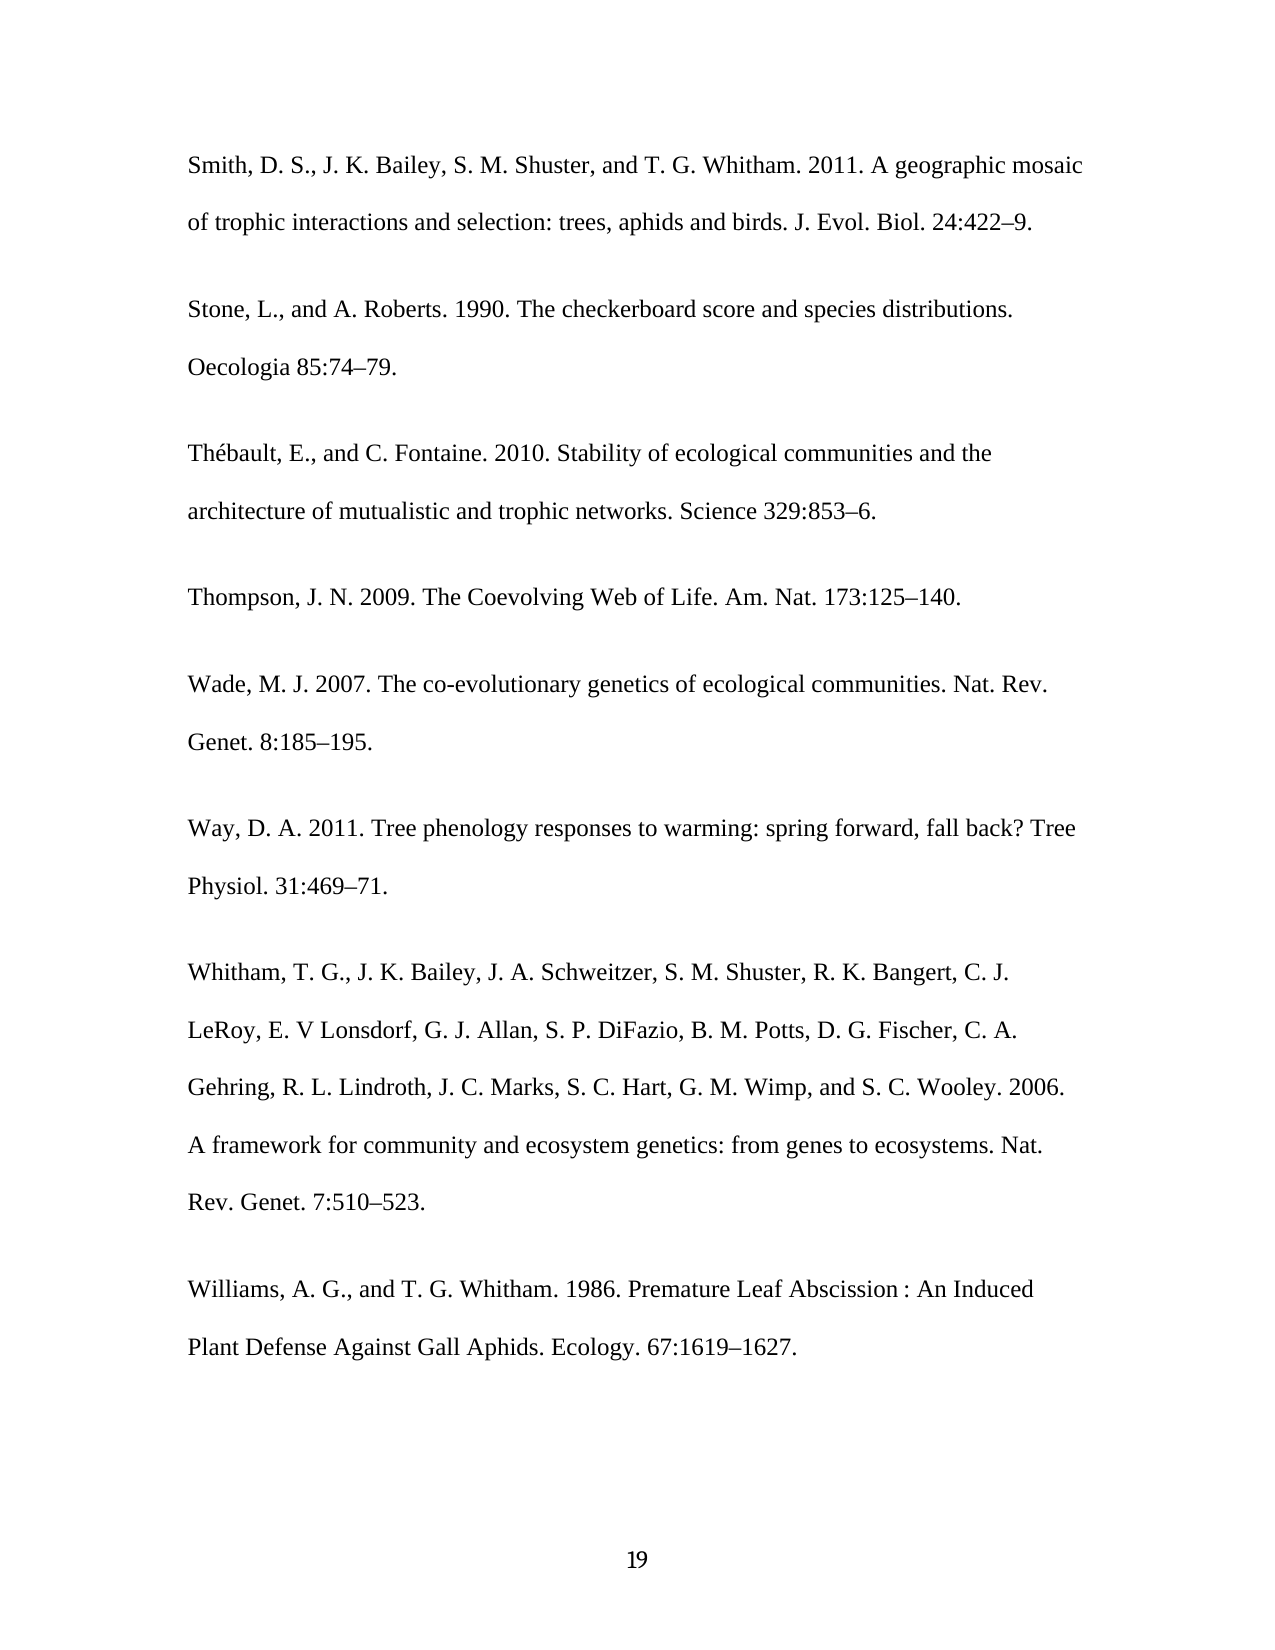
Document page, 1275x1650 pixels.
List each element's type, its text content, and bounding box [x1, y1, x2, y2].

text Way, D. A. 2011. Tree phenology responses to warming: spring forward, fall back? Tree Physiol. 31:469–71. [187, 813, 1087, 899]
text Thébault, E., and C. Fontaine. 2010. Stability of ecological communities and the architecture of mutualistic and trophic networks. Science 329:853–6. [187, 438, 1087, 524]
text Williams, A. G., and T. G. Whitham. 1986. Premature Leaf Abscission : An Induced Plant Defense Against Gall Aphids. Ecology. 67:1619–1627. [187, 1274, 1087, 1360]
text Thompson, J. N. 2009. The Coevolving Web of Life. Am. Nat. 173:125–140. [187, 582, 1087, 611]
text Smith, D. S., J. K. Bailey, S. M. Shuster, and T. G. Whitham. 2011. A geographic mosaic of trophic interactions and selection: trees, aphids and birds. J. Evol. Biol. 24:422–9. [187, 150, 1087, 236]
text Whitham, T. G., J. K. Bailey, J. A. Schweitzer, S. M. Shuster, R. K. Bangert, C. J. LeRoy, E. V Lonsdorf, G. J. Allan, S. P. DiFazio, B. M. Potts, D. G. Fischer, C. A. Gehring, R. L. Lindroth, J. C. Marks, S. C. Hart, G. M. Wimp, and S. C. Wooley. 2006. A framework for community and ecosystem genetics: from genes to ecosystems. Nat. Rev. Genet. 7:510–523. [187, 957, 1087, 1216]
text Stone, L., and A. Roberts. 1990. The checkerboard score and species distributions. Oecologia 85:74–79. [187, 294, 1087, 380]
text Wade, M. J. 2007. The co-evolutionary genetics of ecological communities. Nat. Rev. Genet. 8:185–195. [187, 669, 1087, 755]
